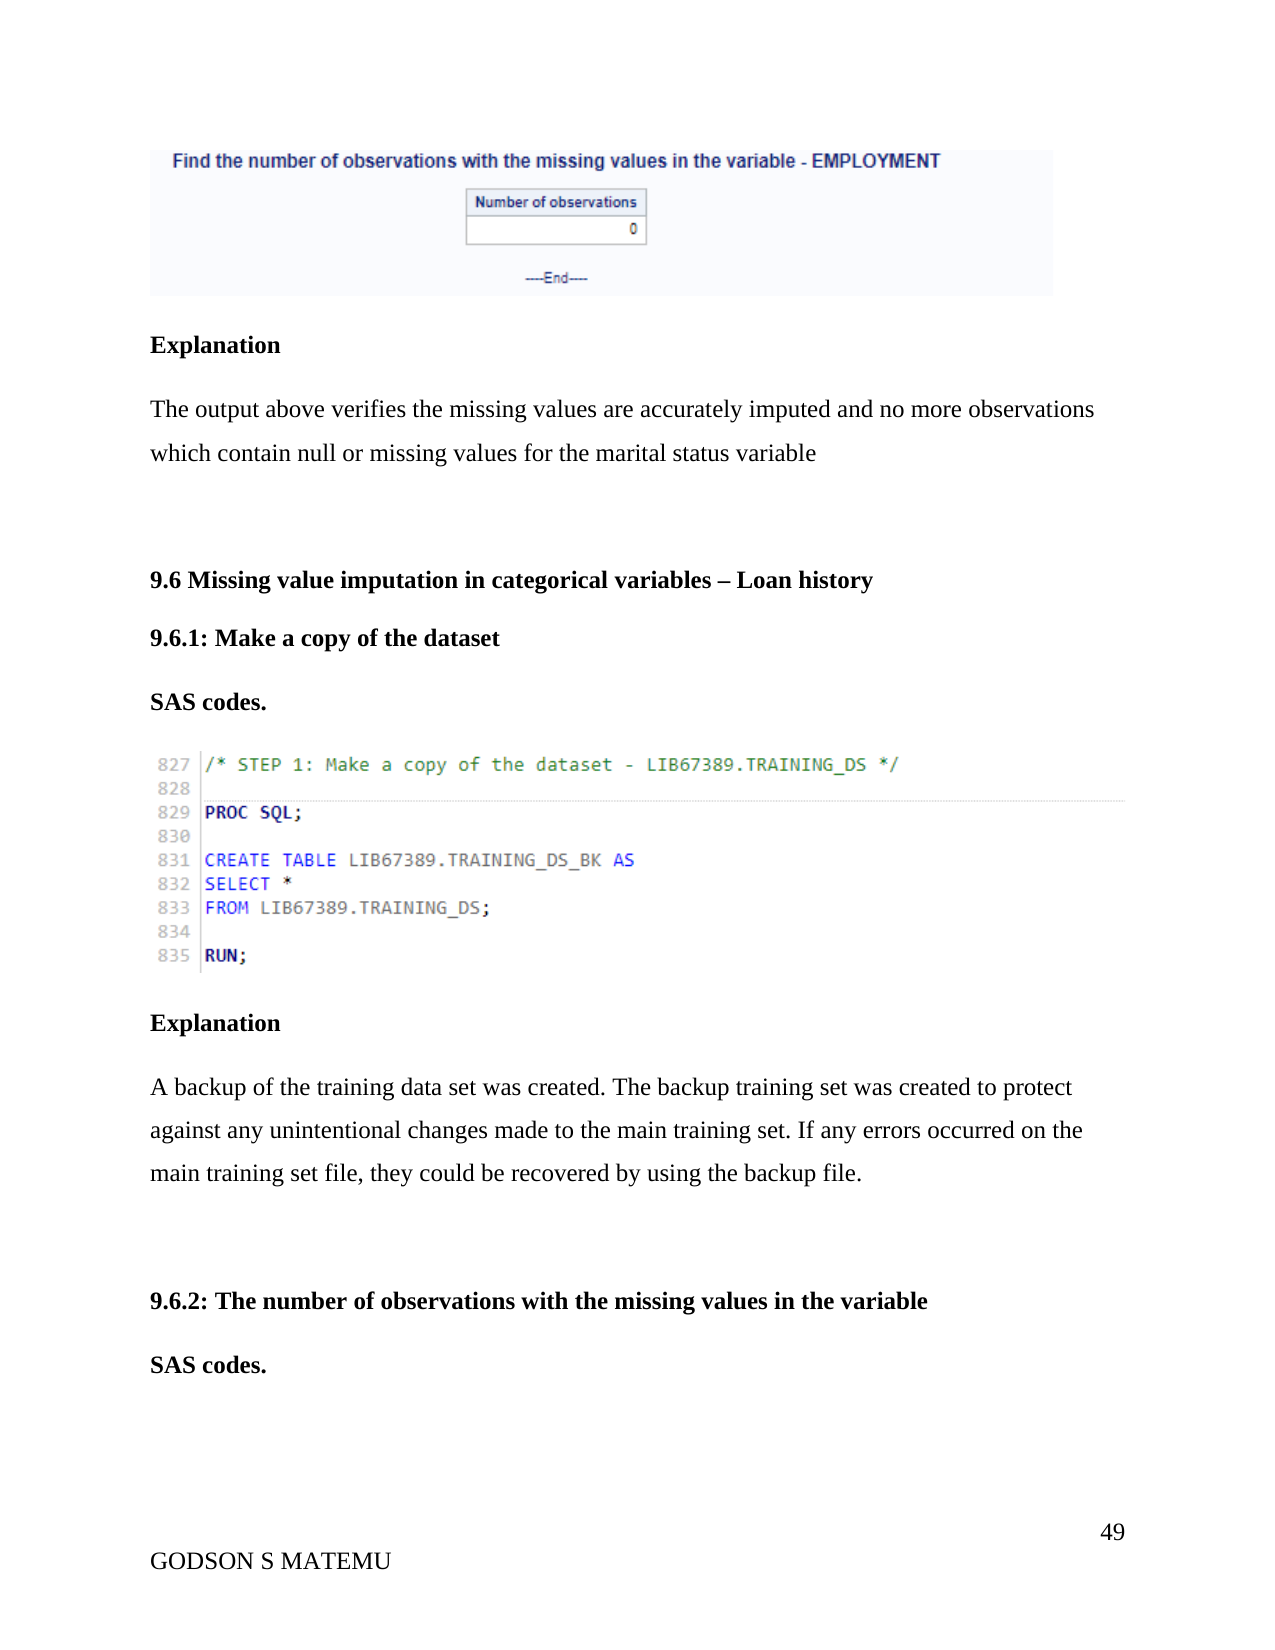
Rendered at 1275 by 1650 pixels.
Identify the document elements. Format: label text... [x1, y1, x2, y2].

text A backup of the training data set was created. The backup training set was created to protect against any unintentional changes made to the main training set. If any errors occurred on the main training set file, they could be recovered by using the backup file. [150, 1072, 1125, 1187]
text SAS codes. [150, 1350, 1125, 1378]
picture [150, 751, 1125, 973]
picture [150, 150, 1054, 296]
subtitle 9.6 Missing value imputation in categorical variables – Loan history [150, 566, 1125, 594]
text SAS codes. [150, 687, 1125, 716]
text The output above verifies the missing values are accurately imputed and no more observations which contain null or missing values for the marital status variable [150, 394, 1125, 466]
text Explanation [150, 331, 1125, 359]
text Explanation [150, 1008, 1125, 1036]
text 9.6.2: The number of observations with the missing values in the variable [150, 1286, 1125, 1314]
text 9.6.1: Make a copy of the dataset [150, 623, 1125, 652]
